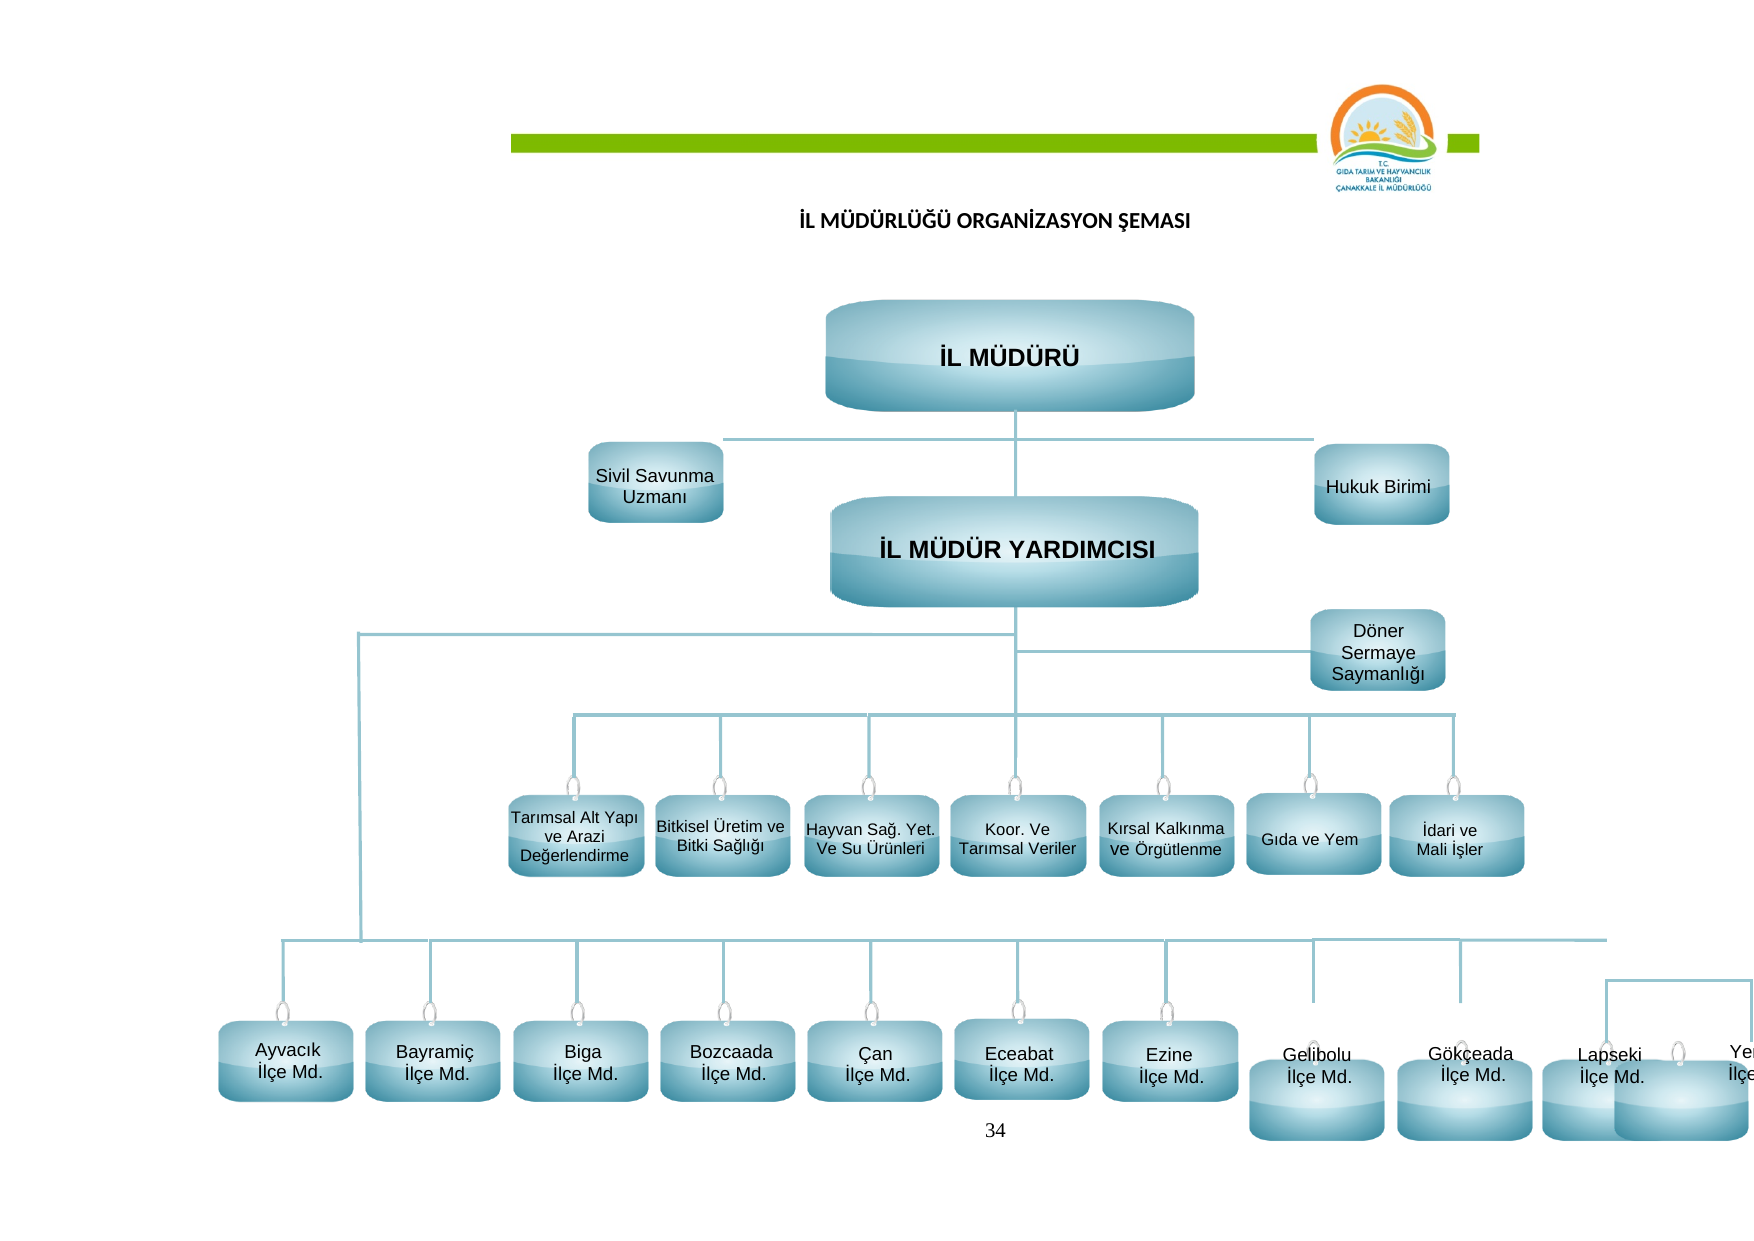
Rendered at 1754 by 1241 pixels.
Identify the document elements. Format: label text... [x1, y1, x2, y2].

picture [511, 73, 1480, 206]
picture [500, 765, 1530, 880]
picture [210, 992, 1754, 1144]
picture [1302, 599, 1449, 691]
text İL MÜDÜRLÜĞÜ ORGANİZASYON ŞEMASI [295, 206, 1695, 234]
picture [580, 414, 729, 526]
picture [1306, 416, 1455, 528]
picture [803, 262, 1210, 416]
picture [809, 458, 1215, 612]
